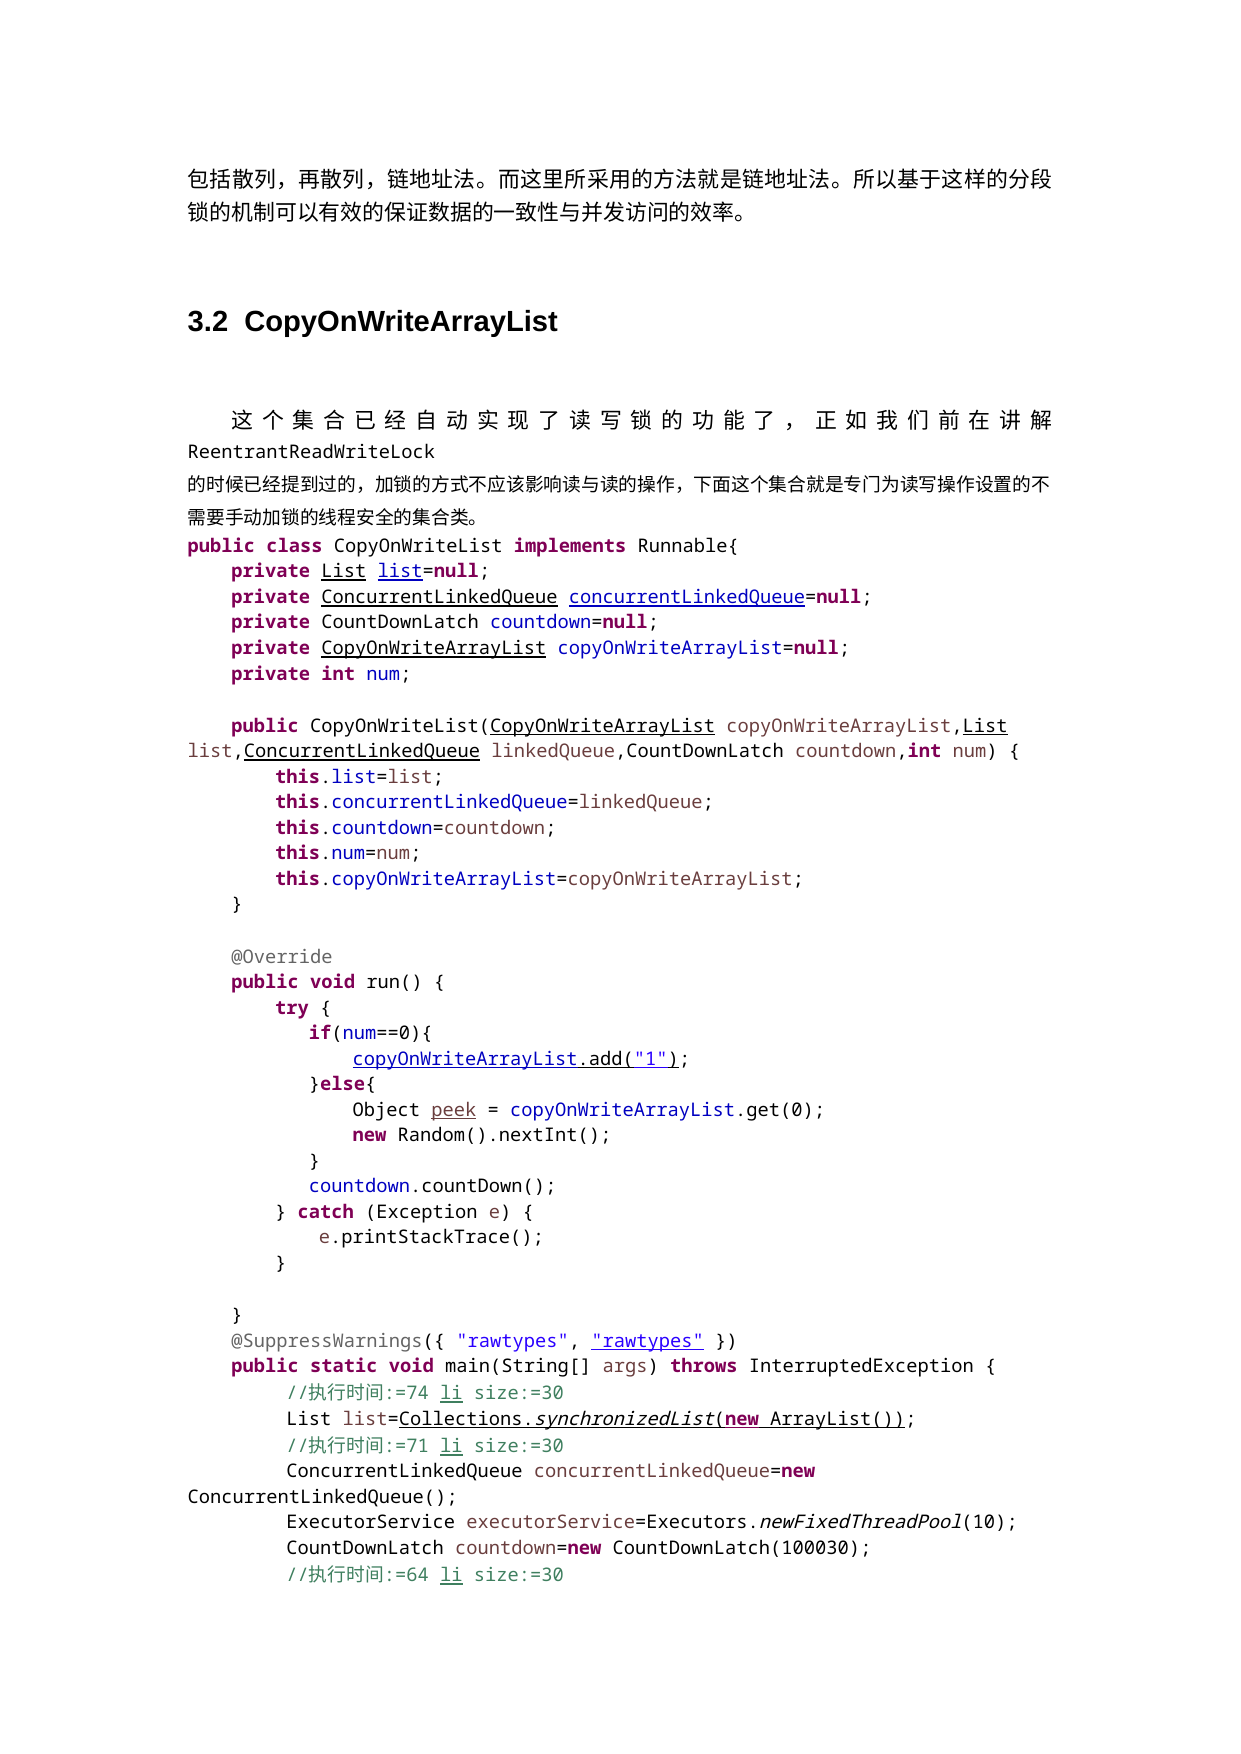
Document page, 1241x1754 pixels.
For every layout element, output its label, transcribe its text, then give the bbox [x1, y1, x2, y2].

text //执行时间:=74 li size:=30 [187, 1378, 1053, 1405]
text this.countdown=countdown; [187, 814, 1053, 840]
text //执行时间:=71 li size:=30 [187, 1431, 1053, 1458]
text @Override [187, 943, 1053, 968]
text this.list=list; [187, 763, 1053, 789]
text copyOnWriteArrayList.add("1"); [187, 1045, 1053, 1071]
text 的时候已经提到过的，加锁的方式不应该影响读与读的操作，下面这个集合就是专门为读写操作设置的不需要手动加锁的线程安全的集合类。 [187, 467, 1053, 532]
text this.copyOnWriteArrayList=copyOnWriteArrayList; [187, 865, 1053, 891]
text List list=Collections.synchronizedList(new ArrayList()); [187, 1405, 1053, 1431]
text } catch (Exception e) { [187, 1198, 1053, 1224]
text private int num; [187, 660, 1053, 685]
text private CountDownLatch countdown=null; [187, 609, 1053, 634]
text this.num=num; [187, 840, 1053, 865]
text } [187, 1147, 1053, 1173]
text Object peek = copyOnWriteArrayList.get(0); [187, 1096, 1053, 1122]
text this.concurrentLinkedQueue=linkedQueue; [187, 789, 1053, 814]
text new Random().nextInt(); [187, 1122, 1053, 1147]
text countdown.countDown(); [187, 1173, 1053, 1198]
text } [187, 1249, 1053, 1275]
text //执行时间:=64 li size:=30 [187, 1560, 1053, 1587]
text } [187, 1301, 1053, 1327]
text if(num==0){ [187, 1019, 1053, 1045]
text 这个集合已经自动实现了读写锁的功能了，正如我们前在讲解ReentrantReadWriteLock [187, 402, 1053, 467]
text ExecutorService executorService=Executors.newFixedThreadPool(10); [187, 1509, 1053, 1534]
text } [187, 891, 1053, 916]
text public CopyOnWriteList(CopyOnWriteArrayList copyOnWriteArrayList,List list,ConcurrentLinkedQueue linkedQueue,CountDownLatch countdown,int num) { [187, 712, 1053, 763]
text private ConcurrentLinkedQueue concurrentLinkedQueue=null; [187, 583, 1053, 609]
subtitle 3.2 CopyOnWriteArrayList [187, 289, 1053, 354]
text public static void main(String[] args) throws InterruptedException { [187, 1352, 1053, 1378]
text @SuppressWarnings({ "rawtypes", "rawtypes" }) [187, 1327, 1053, 1352]
text try { [187, 994, 1053, 1019]
text private List list=null; [187, 558, 1053, 583]
text }else{ [187, 1071, 1053, 1096]
text public void run() { [187, 968, 1053, 994]
text private CopyOnWriteArrayList copyOnWriteArrayList=null; [187, 634, 1053, 660]
text CountDownLatch countdown=new CountDownLatch(100030); [187, 1534, 1053, 1560]
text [187, 162, 1053, 227]
text public class CopyOnWriteList implements Runnable{ [187, 532, 1053, 558]
text e.printStackTrace(); [187, 1224, 1053, 1249]
text ConcurrentLinkedQueue concurrentLinkedQueue=new ConcurrentLinkedQueue(); [187, 1458, 1053, 1509]
